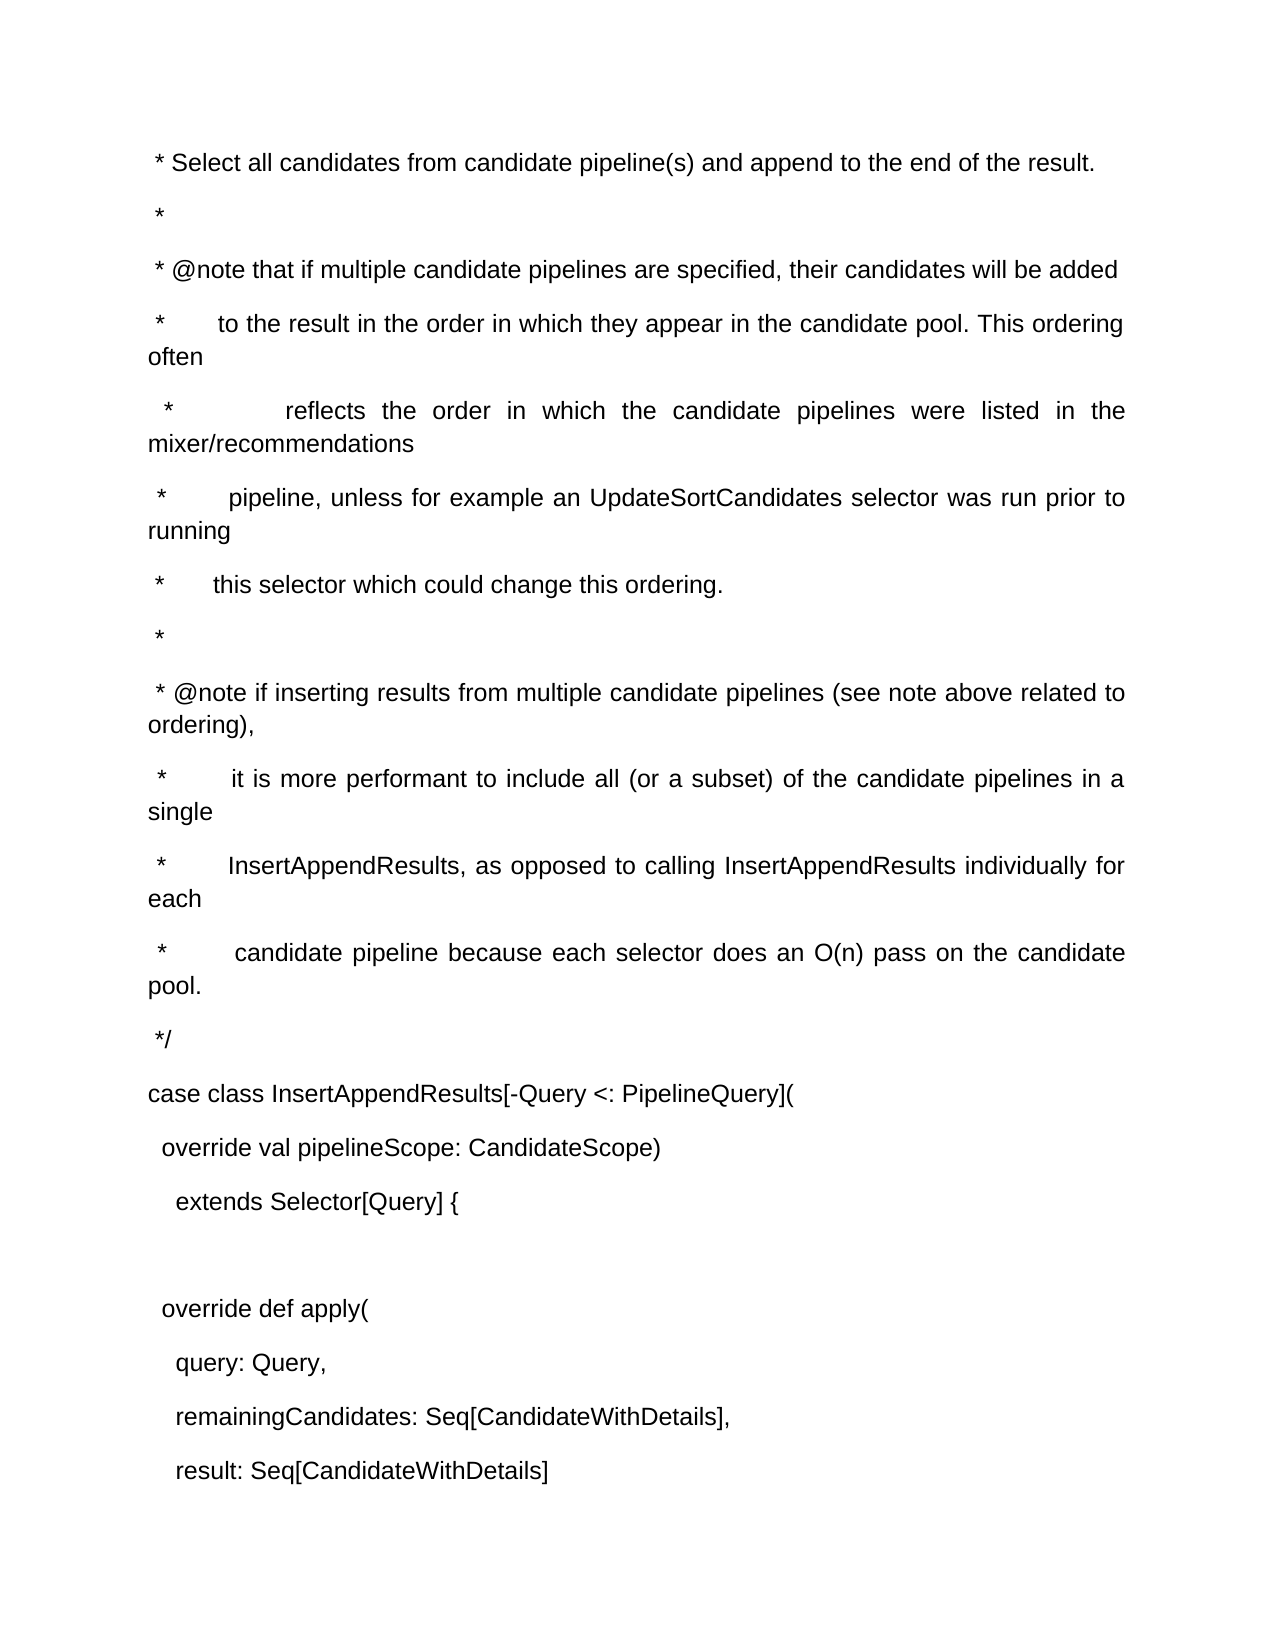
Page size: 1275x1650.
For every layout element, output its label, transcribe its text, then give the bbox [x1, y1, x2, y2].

text */ [148, 1025, 1127, 1054]
text * [148, 201, 1127, 230]
text case class InsertAppendResults[-Query <: PipelineQuery]( [148, 1079, 1127, 1108]
text * to the result in the order in which they appear in the candidate pool. This ordering often [148, 309, 1127, 371]
text * @note if inserting results from multiple candidate pipelines (see note above related to ordering), [148, 677, 1127, 739]
text * @note that if multiple candidate pipelines are specified, their candidates will be added [148, 255, 1127, 284]
text result: Seq[CandidateWithDetails] [148, 1456, 1127, 1484]
text * this selector which could change this ordering. [148, 570, 1127, 598]
text * InsertAppendResults, as opposed to calling InsertAppendResults individually for each [148, 851, 1127, 913]
text override val pipelineScope: CandidateScope) [148, 1133, 1127, 1161]
text remainingCandidates: Seq[CandidateWithDetails], [148, 1402, 1127, 1431]
text * it is more performant to include all (or a subset) of the candidate pipelines in a single [148, 764, 1127, 826]
text * candidate pipeline because each selector does an O(n) pass on the candidate pool. [148, 938, 1127, 1000]
text * [148, 624, 1127, 652]
text * pipeline, unless for example an UpdateSortCandidates selector was run prior to running [148, 483, 1127, 545]
text extends Selector[Query] { [148, 1187, 1127, 1215]
text override def apply( [148, 1294, 1127, 1323]
text query: Query, [148, 1348, 1127, 1377]
text * Select all candidates from candidate pipeline(s) and append to the end of the result. [148, 148, 1127, 176]
text * reflects the order in which the candidate pipelines were listed in the mixer/recommendations [148, 396, 1127, 458]
